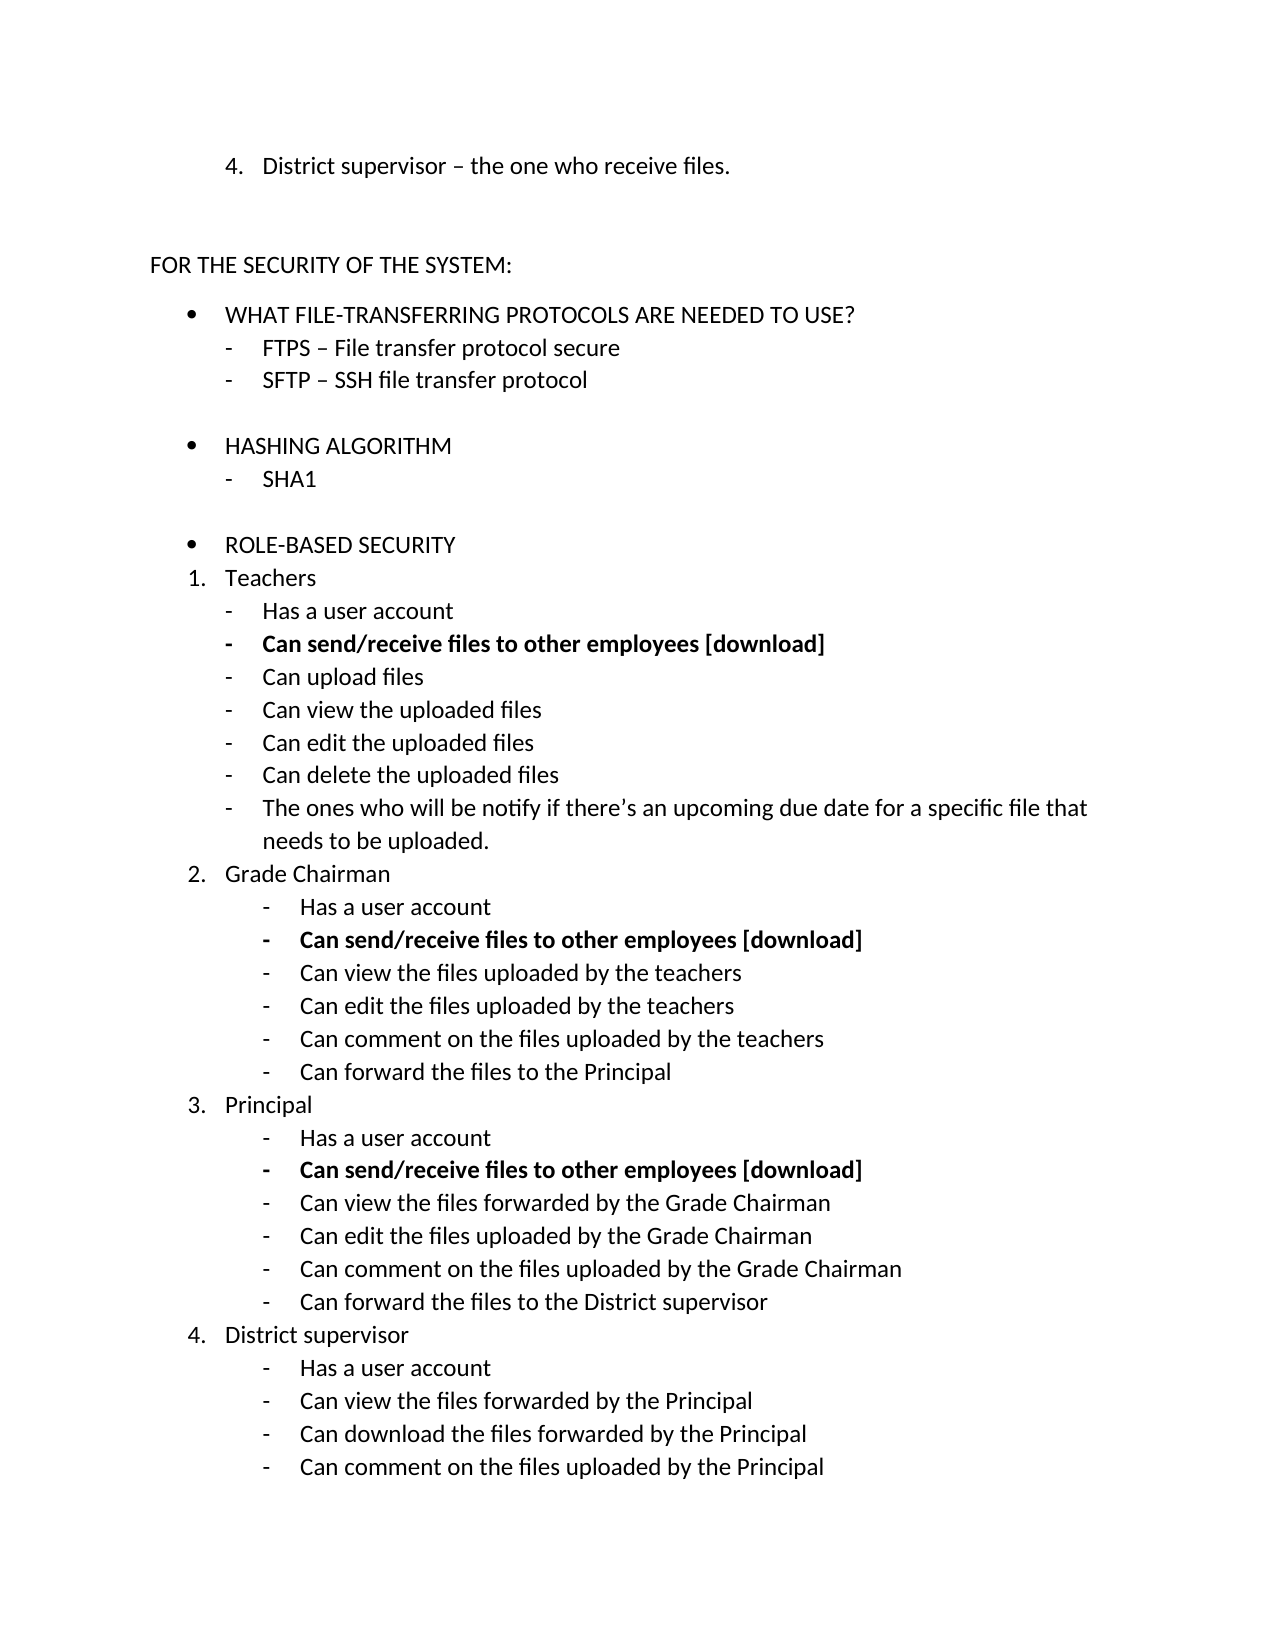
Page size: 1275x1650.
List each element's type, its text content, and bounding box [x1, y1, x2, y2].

list Can view the files forwarded by the Principal [262, 1385, 1125, 1416]
list Can send/receive files to other employees [download] [225, 628, 1125, 658]
list Can forward the files to the District supervisor [262, 1286, 1125, 1317]
list Can comment on the files uploaded by the Principal [262, 1451, 1125, 1481]
list Can edit the uploaded files [225, 727, 1125, 757]
list Principal [187, 1089, 1125, 1119]
list Can view the uploaded files [225, 694, 1125, 724]
text FOR THE SECURITY OF THE SYSTEM: [150, 249, 1125, 280]
list Can download the files forwarded by the Principal [262, 1418, 1125, 1448]
list Can upload files [225, 661, 1125, 691]
list HASHING ALGORITHM [187, 430, 1125, 461]
list Can send/receive files to other employees [download] [262, 1154, 1125, 1185]
list Has a user account [262, 891, 1125, 922]
list Grade Chairman [187, 858, 1125, 889]
list WHAT FILE-TRANSFERRING PROTOCOLS ARE NEEDED TO USE? [187, 299, 1125, 329]
list FTPS – File transfer protocol secure [225, 332, 1125, 362]
list The ones who will be notify if there’s an upcoming due date for a specific file that needs to be uploaded. [225, 792, 1125, 856]
list Has a user account [262, 1352, 1125, 1383]
list Teachers [187, 562, 1125, 593]
list Can send/receive files to other employees [download] [262, 924, 1125, 955]
list Can view the files forwarded by the Grade Chairman [262, 1187, 1125, 1218]
list Can comment on the files uploaded by the Grade Chairman [262, 1253, 1125, 1284]
list Has a user account [262, 1122, 1125, 1152]
list Can edit the files uploaded by the Grade Chairman [262, 1220, 1125, 1251]
list ROLE-BASED SECURITY [187, 529, 1125, 560]
list SFTP – SSH file transfer protocol [225, 364, 1125, 395]
list SHA1 [225, 463, 1125, 494]
list Can forward the files to the Principal [262, 1056, 1125, 1086]
list Can edit the files uploaded by the teachers [262, 990, 1125, 1021]
list Can comment on the files uploaded by the teachers [262, 1023, 1125, 1053]
list District supervisor [187, 1319, 1125, 1350]
list Can view the files uploaded by the teachers [262, 957, 1125, 988]
list District supervisor – the one who receive files. [225, 150, 1125, 181]
list Can delete the uploaded files [225, 759, 1125, 790]
list Has a user account [225, 595, 1125, 626]
